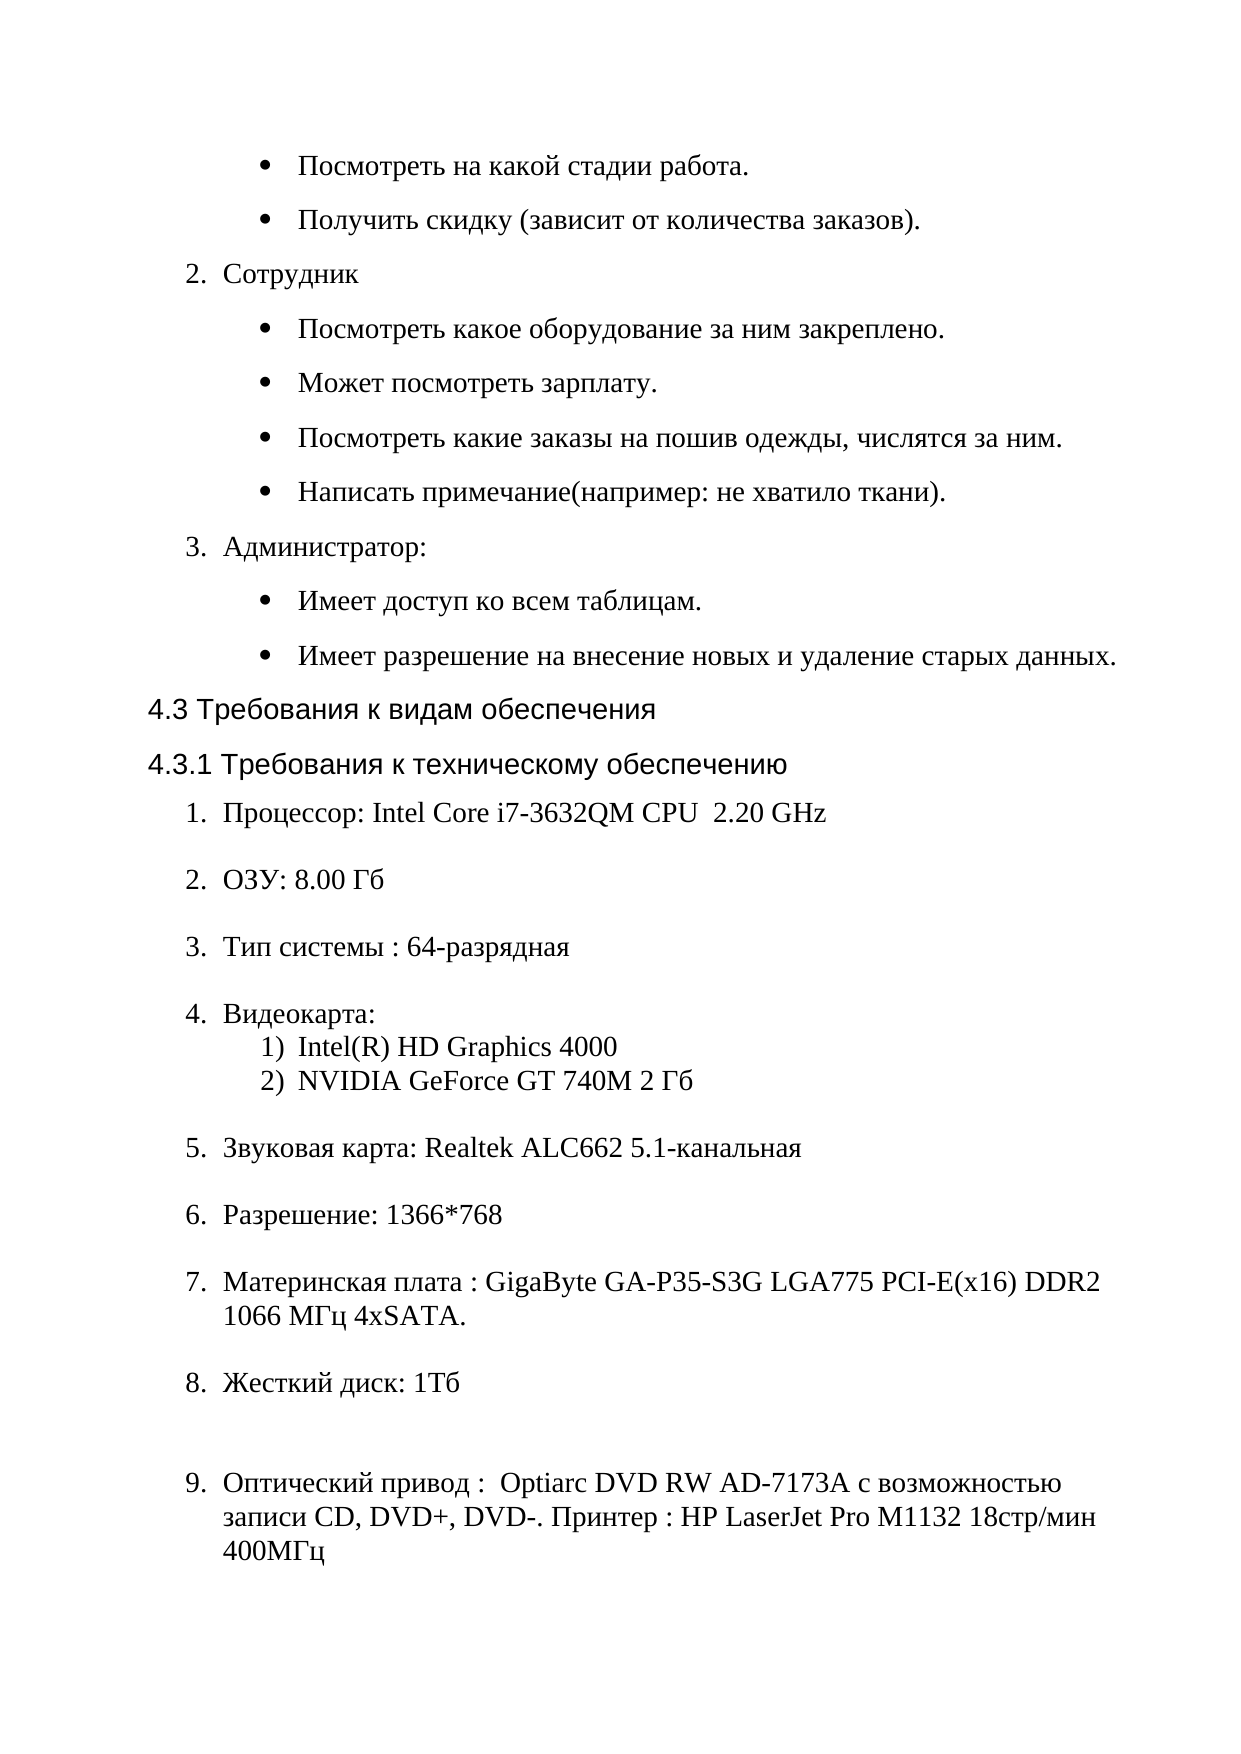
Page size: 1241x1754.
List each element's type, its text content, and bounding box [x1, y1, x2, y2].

list Разрешение: 1366*768 [185, 1197, 1152, 1231]
list Посмотреть какие заказы на пошив одежды, числятся за ним. [260, 420, 1152, 454]
list Посмотреть на какой стадии работа. [260, 148, 1152, 181]
list Получить скидку (зависит от количества заказов). [260, 202, 1152, 236]
list Оптический привод : Optiarc DVD RW AD-7173A с возможностью записи CD, DVD+, DVD-. Принтер : HP LaserJet Pro M1132 18стр/мин 400МГц [185, 1466, 1152, 1566]
list Администратор: [185, 529, 1152, 562]
list Тип системы : 64-разрядная [185, 929, 1152, 962]
list Материнская плата : GigaByte GA-P35-S3G LGA775 PCI-E(x16) DDR2 1066 МГц 4xSATA. [185, 1264, 1152, 1331]
text 4.3 Требования к видам обеспечения [148, 692, 1152, 726]
list Написать примечание(например: не хватило ткани). [260, 474, 1152, 508]
list ОЗУ: 8.00 Гб [185, 862, 1152, 895]
list Звуковая карта: Realtek ALC662 5.1-канальная [185, 1130, 1152, 1164]
list Жесткий диск: 1Тб [185, 1365, 1152, 1398]
list Видеокарта: [185, 996, 1152, 1029]
list Посмотреть какое оборудование за ним закреплено. [260, 311, 1152, 345]
list Intel(R) HD Graphics 4000 [260, 1029, 1152, 1063]
list Имеет доступ ко всем таблицам. [260, 583, 1152, 617]
list Сотрудник [185, 257, 1152, 290]
list NVIDIA GeForce GT 740M 2 Гб [260, 1063, 1152, 1097]
list Процессор: Intel Core i7-3632QM CPU 2.20 GHz [185, 795, 1152, 828]
list Имеет разрешение на внесение новых и удаление старых данных. [260, 638, 1152, 671]
text 4.3.1 Требования к техническому обеспечению [148, 747, 1152, 780]
list Может посмотреть зарплату. [260, 366, 1152, 399]
